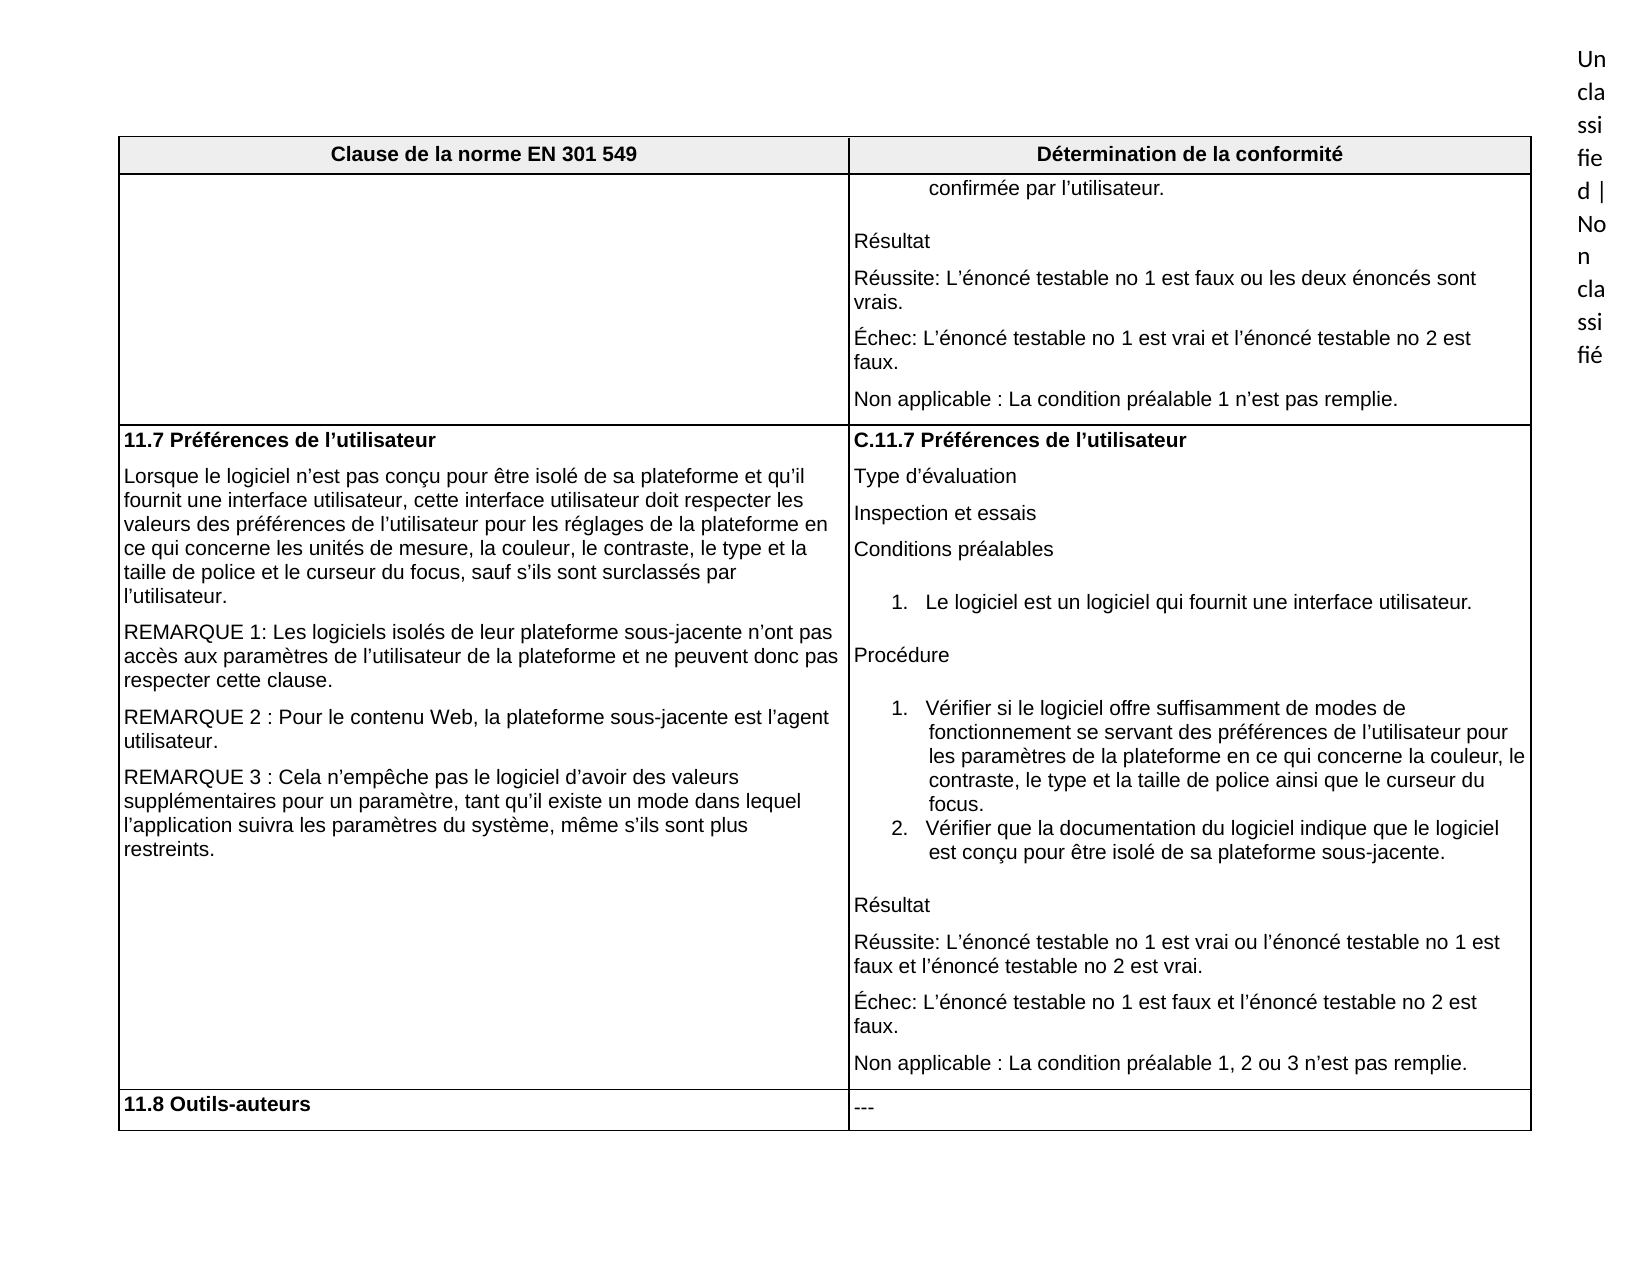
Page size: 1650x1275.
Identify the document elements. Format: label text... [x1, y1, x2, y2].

table_header Clause de la norme EN 301 549 [120, 137, 849, 173]
table_cell 11.8 Outils-auteurs [120, 1090, 848, 1129]
table_cell C.11.7 Préférences de l’utilisateur Type d’évaluation Inspection et essais Conditions préalables Le logiciel est un logiciel qui fournit une interface utilisateur. Procédure Vérifier si le logiciel offre suffisamment de modes de fonctionnement se servant des préférences de l’utilisateur pour les paramètres de la plateforme en ce qui concerne la couleur, le contraste, le type et la taille de police ainsi que le curseur du focus. Vérifier que la documentation du logiciel indique que le logiciel est conçu pour être isolé de sa plateforme sous-jacente. Résultat Réussite: L’énoncé testable no 1 est vrai ou l’énoncé testable no 1 est faux et l’énoncé testable no 2 est vrai. Échec: L’énoncé testable no 1 est faux et l’énoncé testable no 2 est faux. Non applicable : La condition préalable 1, 2 ou 3 n’est pas remplie. [850, 426, 1530, 1088]
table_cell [850, 175, 1530, 424]
table_cell --- [850, 1090, 1530, 1129]
table_header Détermination de la conformité [850, 137, 1530, 173]
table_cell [120, 175, 848, 424]
table_cell 11.7 Préférences de l’utilisateur Lorsque le logiciel n’est pas conçu pour être isolé de sa plateforme et qu’il fournit une interface utilisateur, cette interface utilisateur doit respecter les valeurs des préférences de l’utilisateur pour les réglages de la plateforme en ce qui concerne les unités de mesure, la couleur, le contraste, le type et la taille de police et le curseur du focus, sauf s’ils sont surclassés par l’utilisateur. REMARQUE 1: Les logiciels isolés de leur plateforme sous-jacente n’ont pas accès aux paramètres de l’utilisateur de la plateforme et ne peuvent donc pas respecter cette clause. REMARQUE 2 : Pour le contenu Web, la plateforme sous-jacente est l’agent utilisateur. REMARQUE 3 : Cela n’empêche pas le logiciel d’avoir des valeurs supplémentaires pour un paramètre, tant qu’il existe un mode dans lequel l’application suivra les paramètres du système, même s’ils sont plus restreints. [120, 426, 848, 1088]
